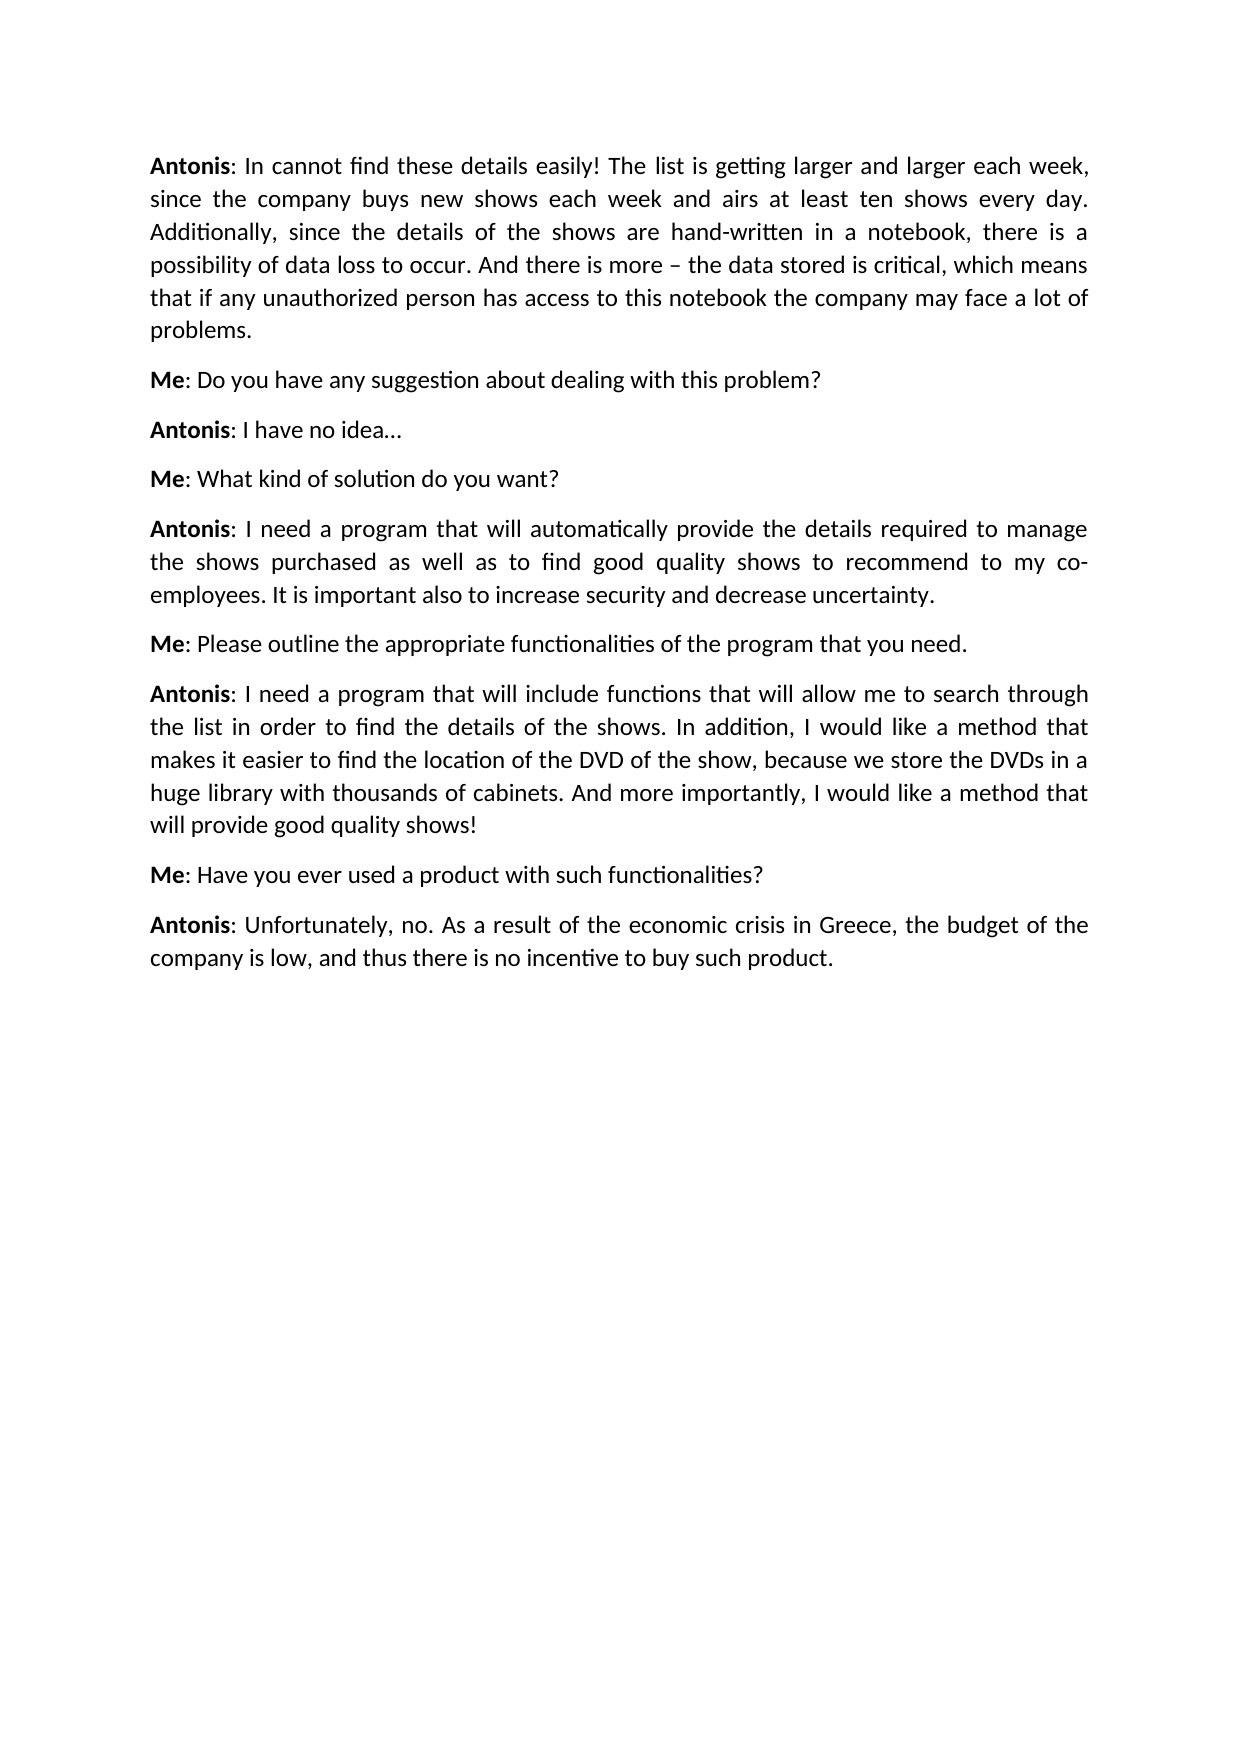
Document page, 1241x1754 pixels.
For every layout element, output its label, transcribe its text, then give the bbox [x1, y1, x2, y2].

text Antonis: I need a program that will include functions that will allow me to search through the list in order to find the details of the shows. In addition, I would like a method that makes it easier to find the location of the DVD of the show, because we store the DVDs in a huge library with thousands of cabinets. And more importantly, I would like a method that will provide good quality shows! [150, 678, 1090, 840]
text Antonis: I need a program that will automatically provide the details required to manage the shows purchased as well as to find good quality shows to recommend to my co-employees. It is important also to increase security and decrease uncertainty. [150, 513, 1090, 609]
text Antonis: In cannot find these details easily! The list is getting larger and larger each week, since the company buys new shows each week and airs at least ten shows every day. Additionally, since the details of the shows are hand-written in a notebook, there is a possibility of data loss to occur. And there is more – the data stored is critical, which means that if any unauthorized person has access to this notebook the company may face a lot of problems. [150, 150, 1090, 345]
text Me: Do you have any suggestion about dealing with this problem? [150, 364, 1090, 395]
text Me: What kind of solution do you want? [150, 463, 1090, 494]
text Me: Have you ever used a product with such functionalities? [150, 859, 1090, 890]
text Antonis: Unfortunately, no. As a result of the economic crisis in Greece, the budget of the company is low, and thus there is no incentive to buy such product. [150, 909, 1090, 972]
text Antonis: I have no idea… [150, 414, 1090, 444]
text Me: Please outline the appropriate functionalities of the program that you need. [150, 628, 1090, 659]
